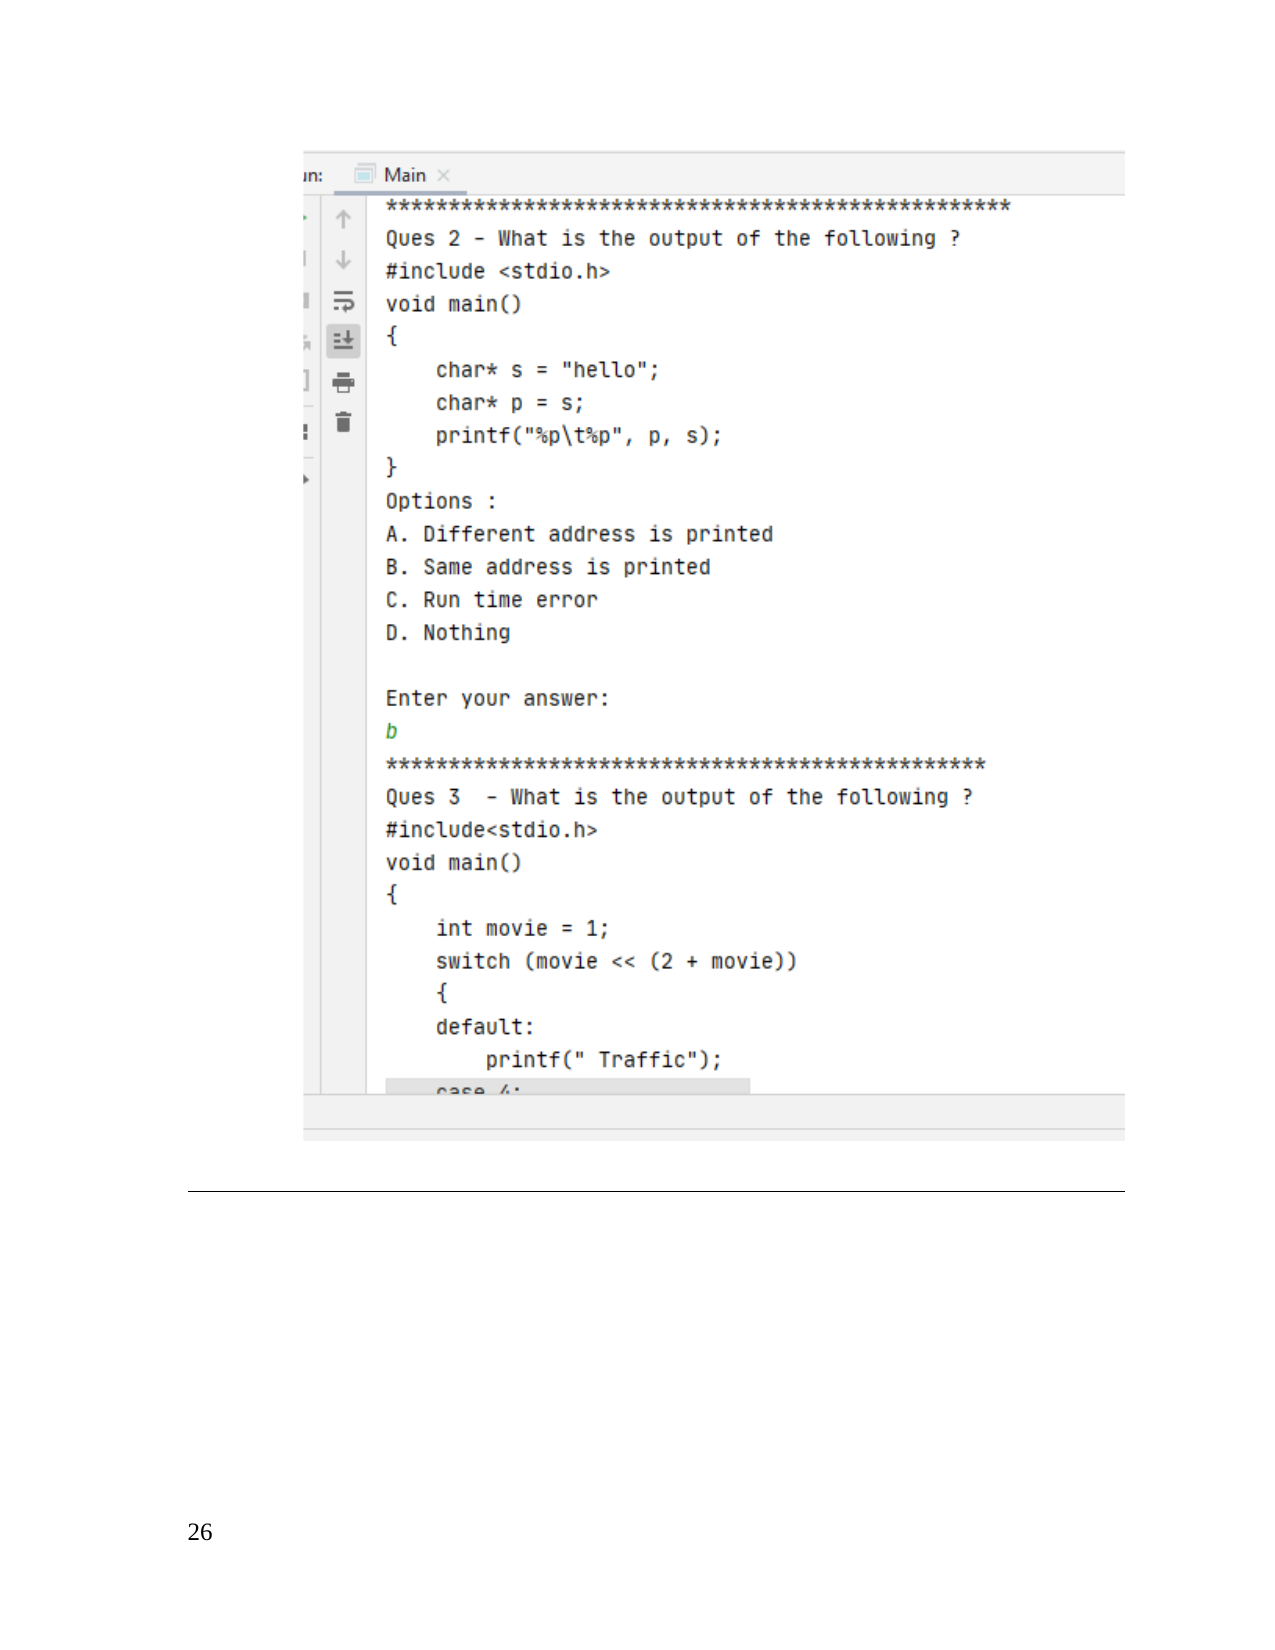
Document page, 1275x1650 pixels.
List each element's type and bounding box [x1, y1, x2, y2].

picture [303, 150, 1125, 1141]
